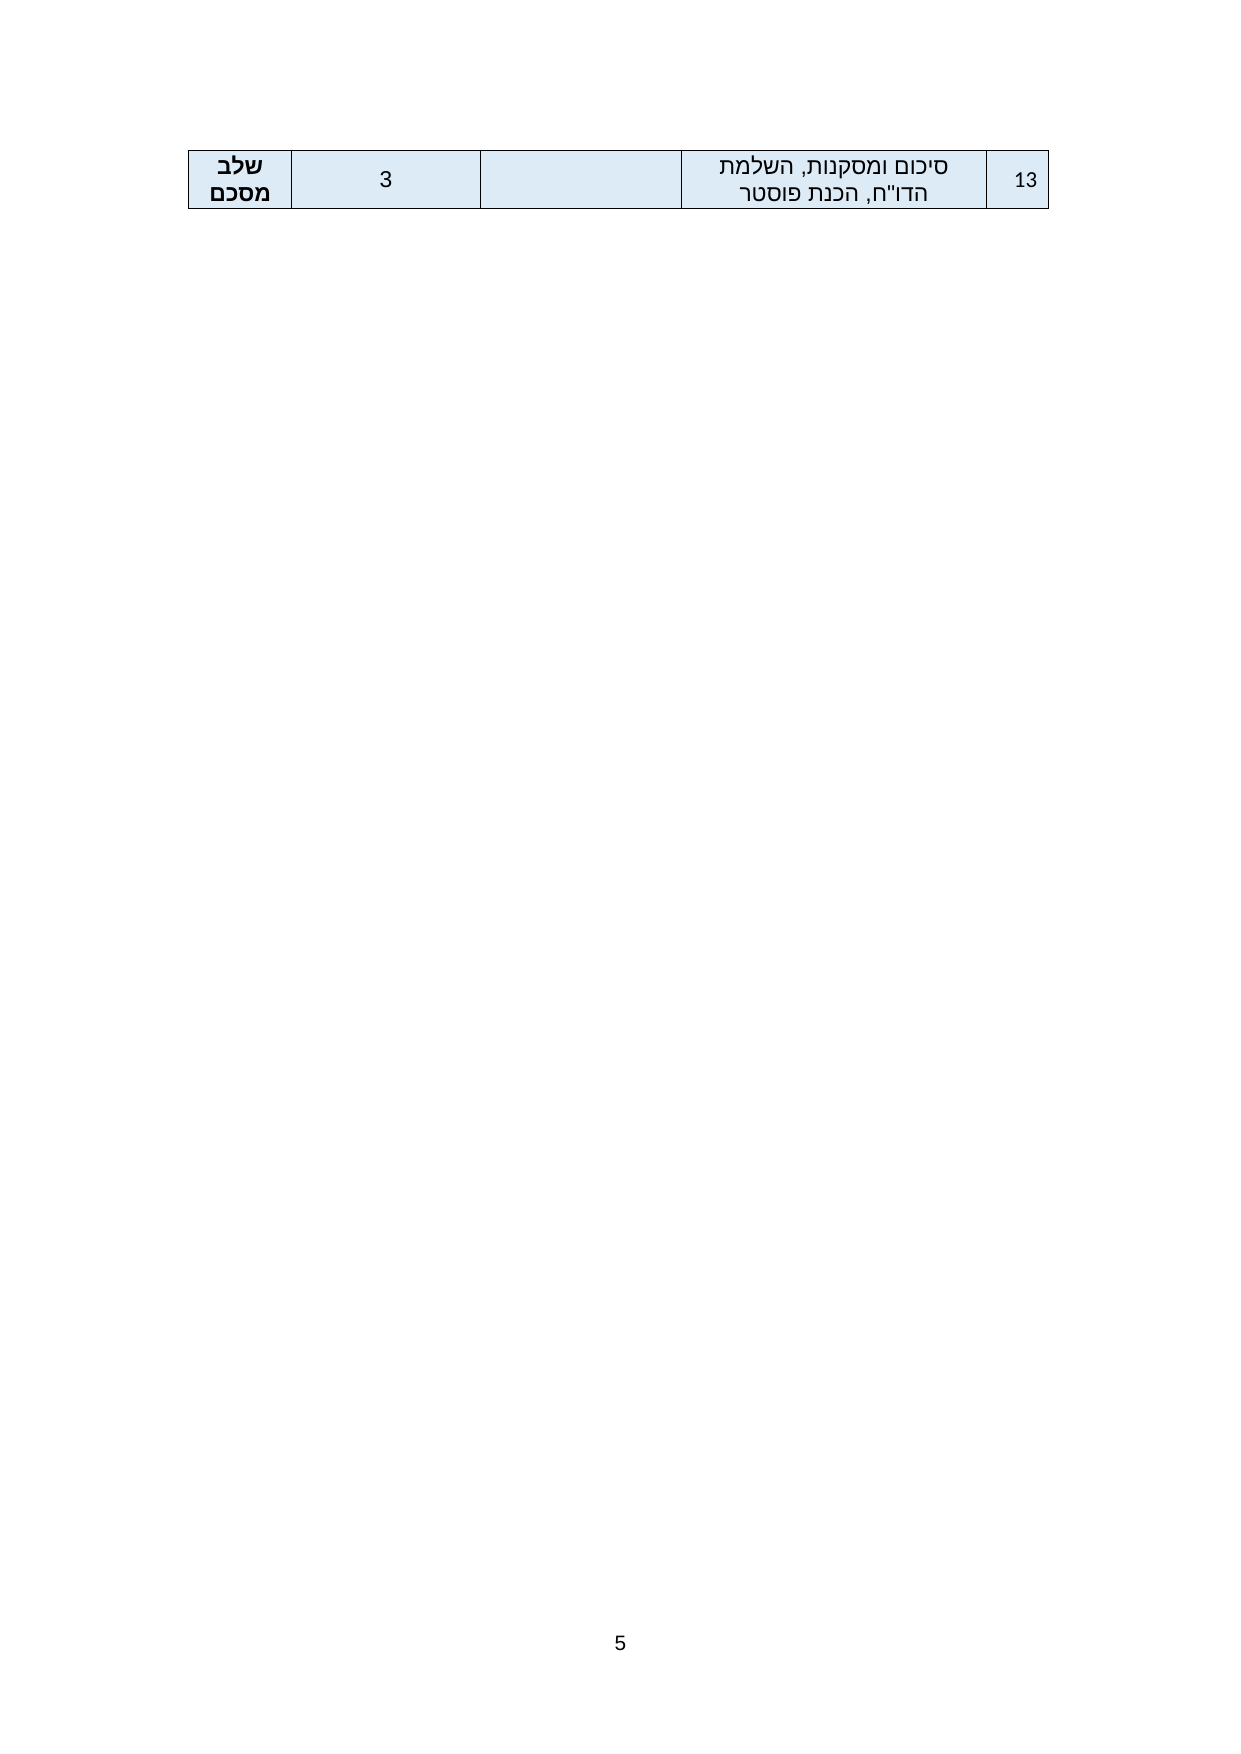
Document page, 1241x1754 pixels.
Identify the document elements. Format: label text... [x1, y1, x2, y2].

table_cell סיכום ומסקנות, השלמת הדו"ח, הכנת פוסטר [682, 151, 986, 208]
table_cell 3 [292, 151, 480, 208]
table_cell שלב מסכם [189, 151, 291, 208]
table_cell 13 [987, 151, 1048, 208]
table_cell [481, 151, 681, 208]
